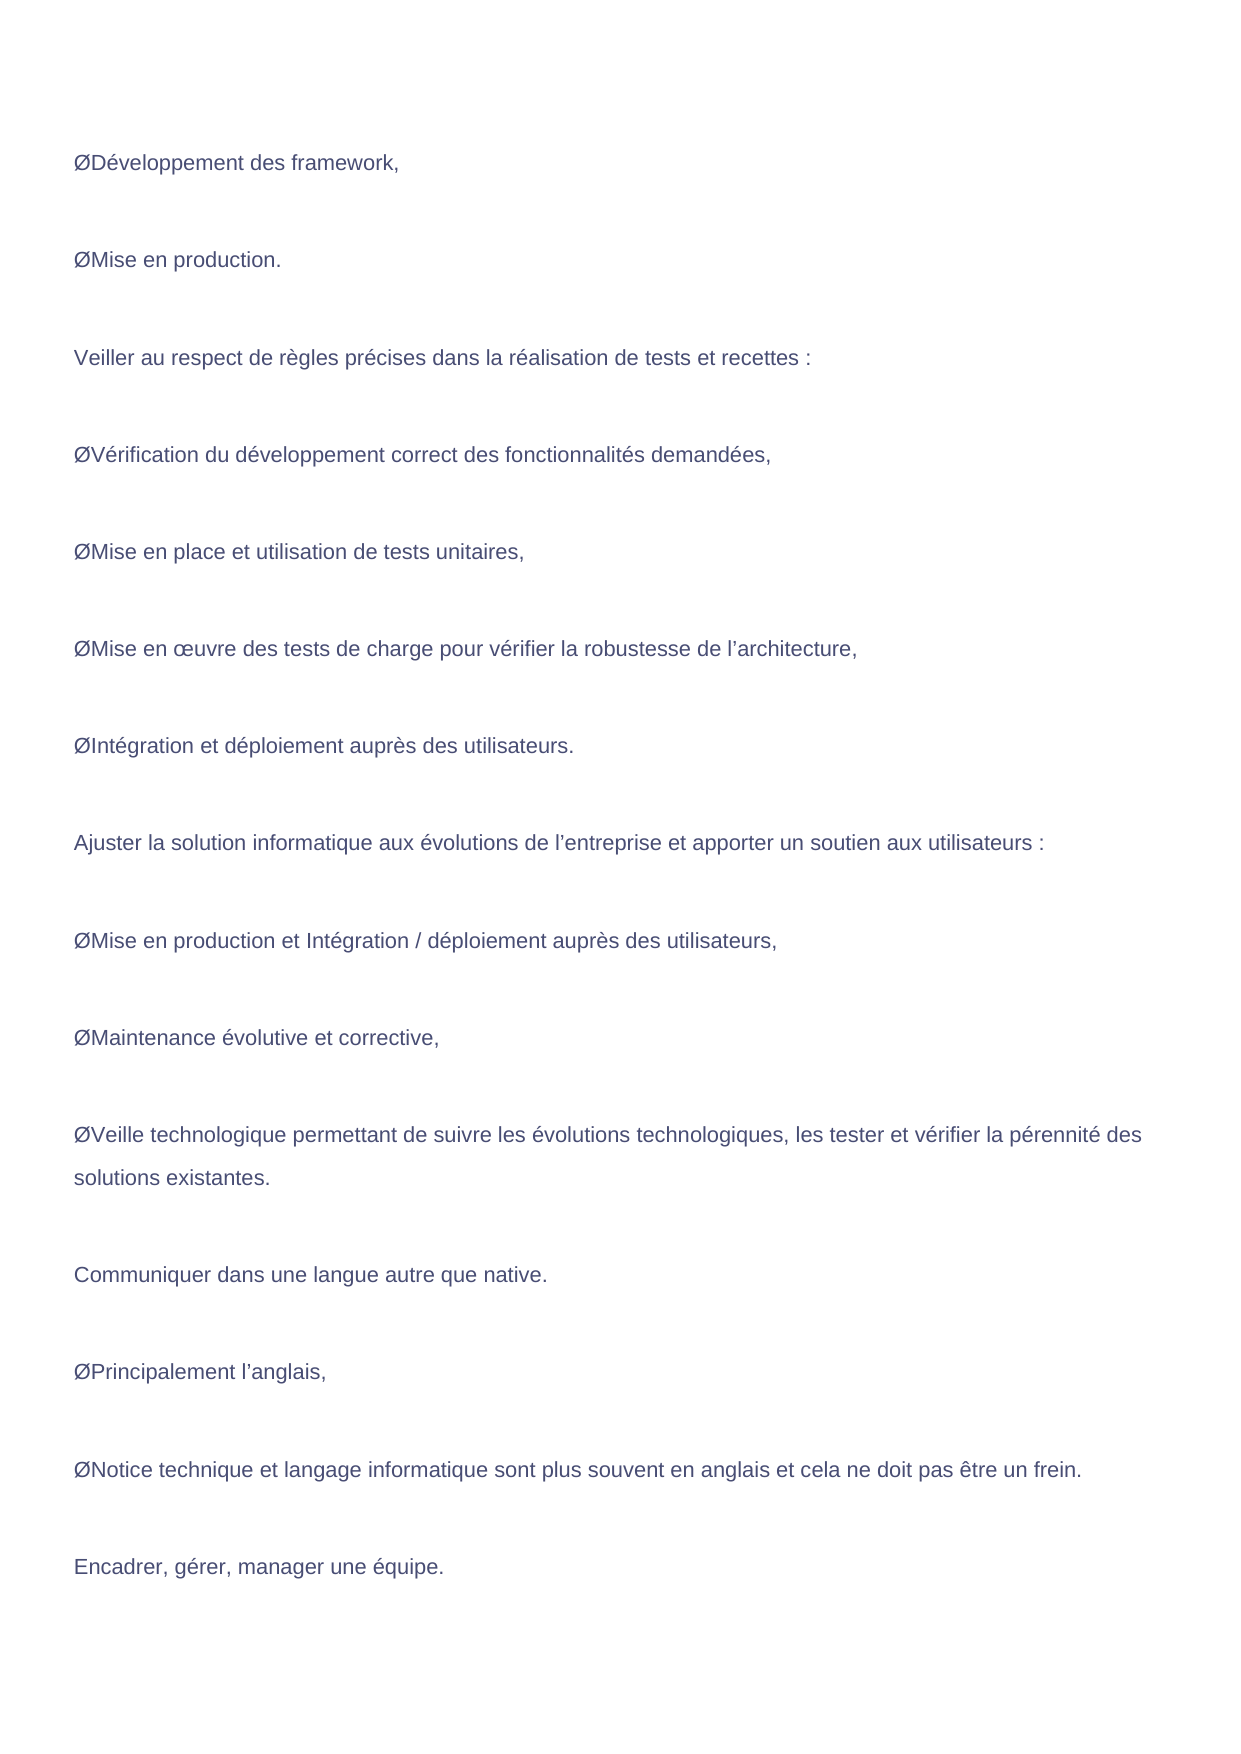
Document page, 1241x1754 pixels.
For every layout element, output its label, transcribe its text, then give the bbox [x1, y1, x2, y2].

text ØDéveloppement des framework, [74, 150, 1180, 175]
text Ajuster la solution informatique aux évolutions de l’entreprise et apporter un soutien aux utilisateurs : [74, 830, 1180, 856]
text ØMise en production. [74, 247, 1180, 272]
text ØVeille technologique permettant de suivre les évolutions technologiques, les tester et vérifier la pérennité des solutions existantes. [74, 1122, 1180, 1190]
text ØMise en place et utilisation de tests unitaires, [74, 539, 1180, 564]
text Communiquer dans une langue autre que native. [74, 1262, 1180, 1287]
text ØVérification du développement correct des fonctionnalités demandées, [74, 442, 1180, 467]
text ØNotice technique et langage informatique sont plus souvent en anglais et cela ne doit pas être un frein. [74, 1456, 1180, 1482]
text ØIntégration et déploiement auprès des utilisateurs. [74, 733, 1180, 758]
text ØMaintenance évolutive et corrective, [74, 1025, 1180, 1050]
text ØMise en œuvre des tests de charge pour vérifier la robustesse de l’architecture, [74, 636, 1180, 661]
text Veiller au respect de règles précises dans la réalisation de tests et recettes : [74, 344, 1180, 369]
text ØMise en production et Intégration / déploiement auprès des utilisateurs, [74, 927, 1180, 953]
text Encadrer, gérer, manager une équipe. [74, 1554, 1180, 1579]
text ØPrincipalement l’anglais, [74, 1359, 1180, 1384]
